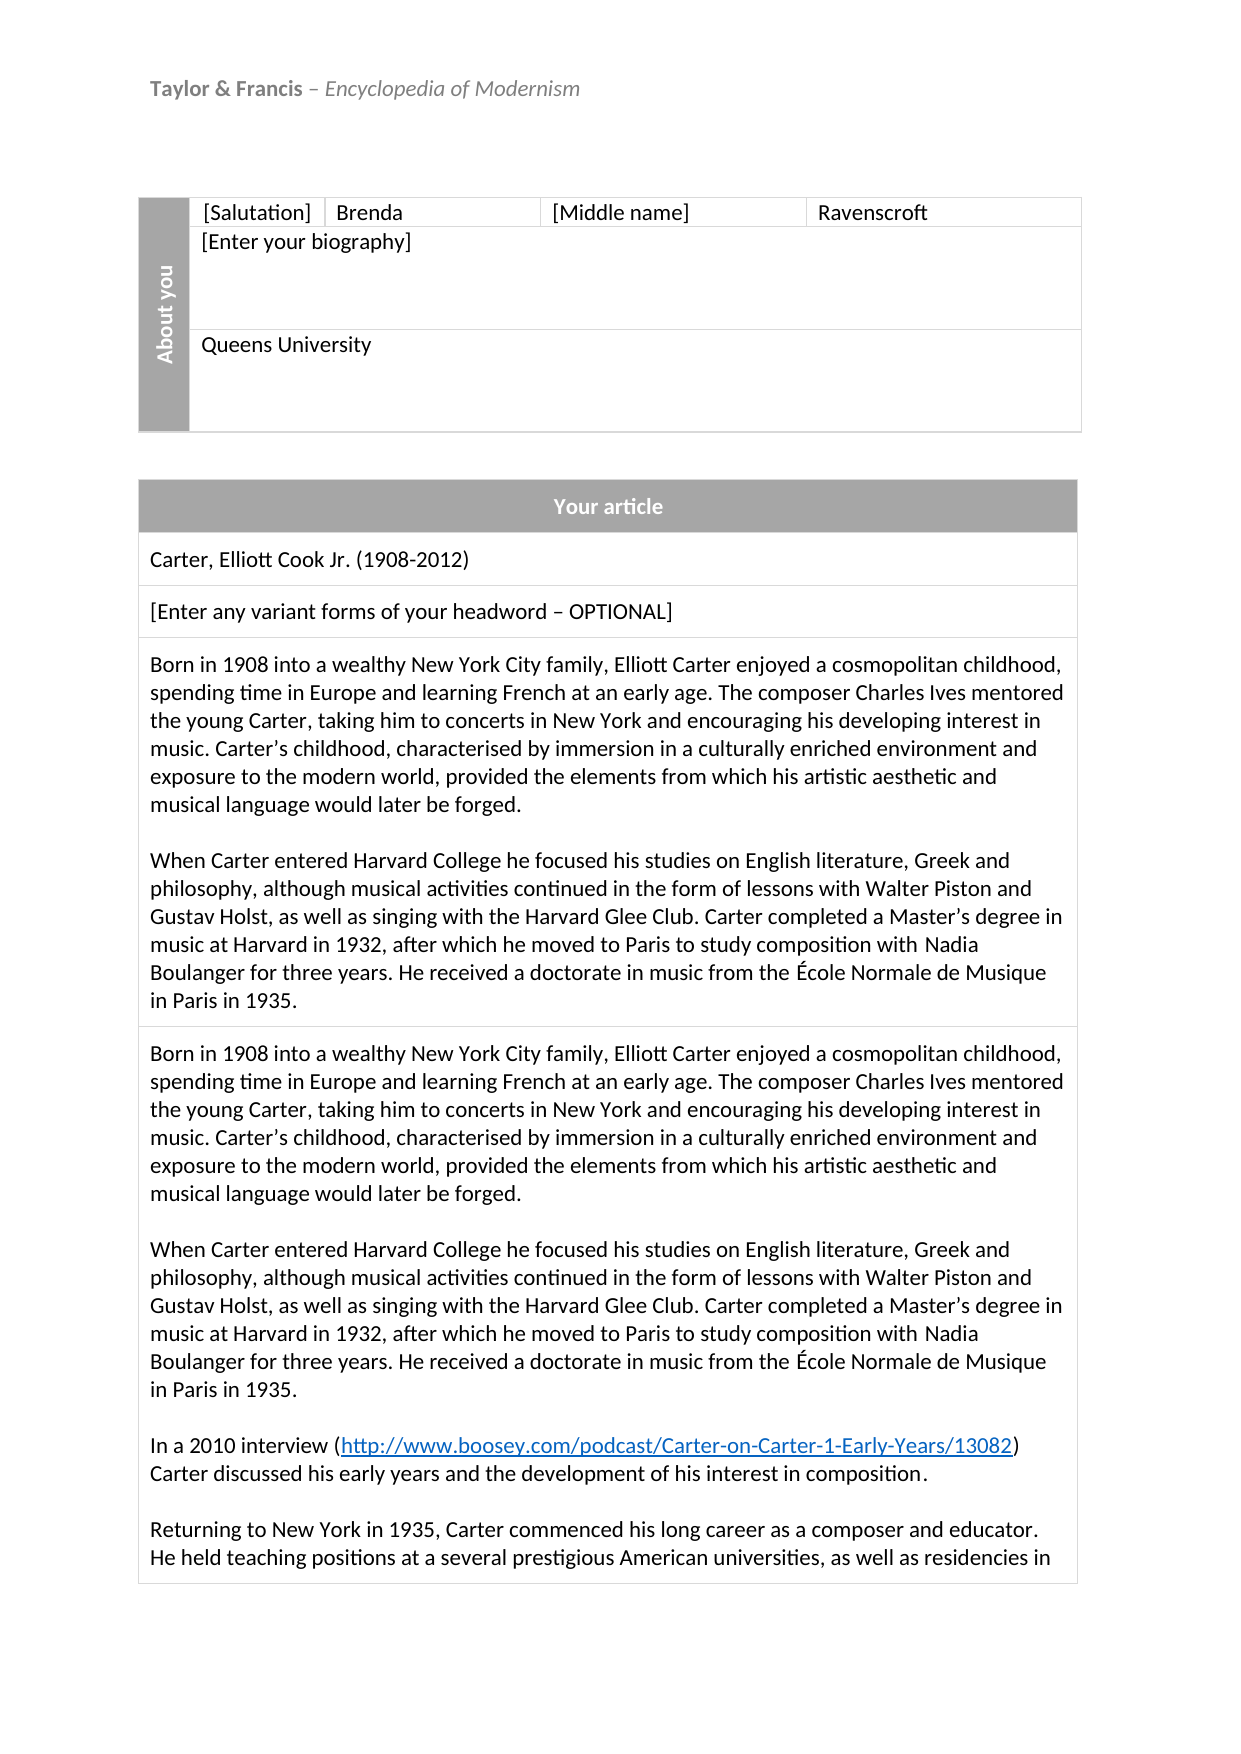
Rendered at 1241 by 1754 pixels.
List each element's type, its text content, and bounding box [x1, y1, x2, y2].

table_header Your article [139, 480, 1077, 532]
table_header About you [139, 198, 189, 431]
